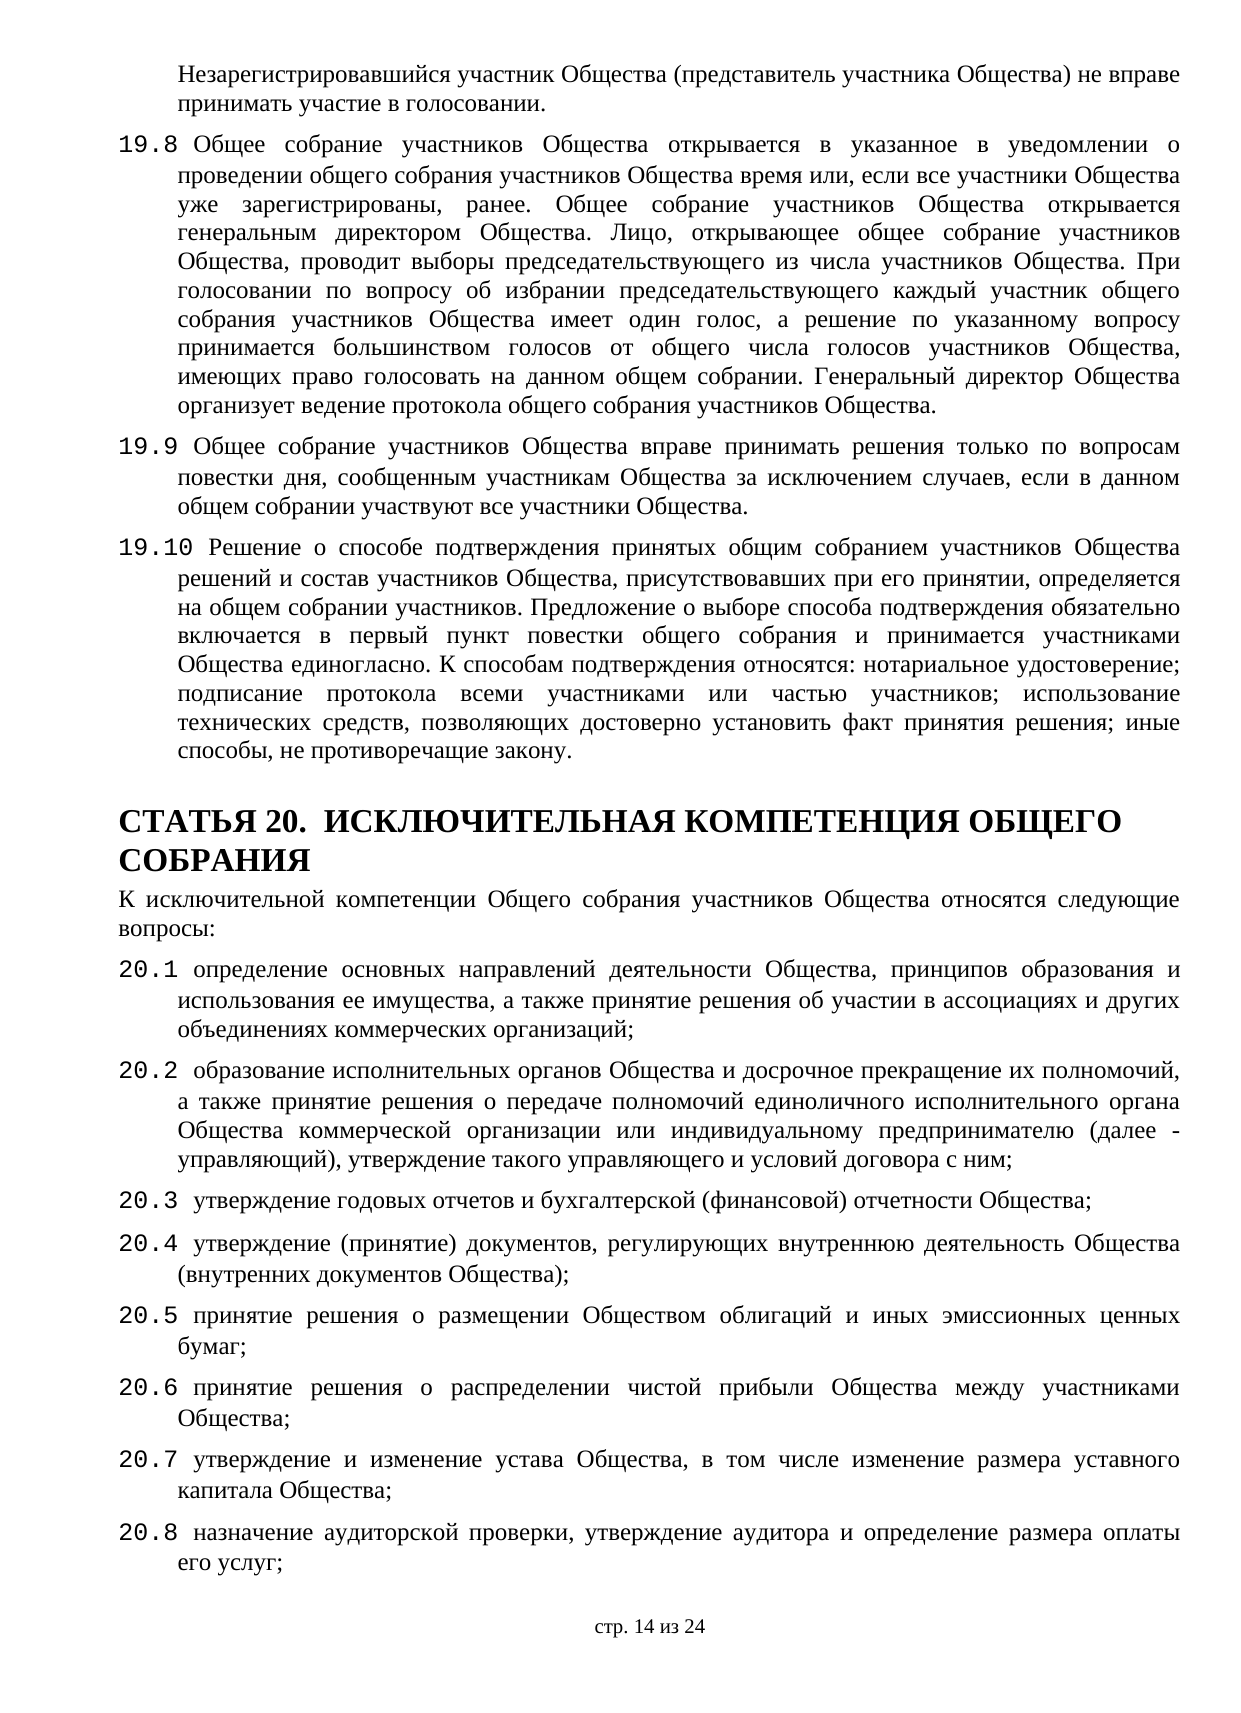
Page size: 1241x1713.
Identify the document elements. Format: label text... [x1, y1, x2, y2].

list принятие решения о размещении Обществом облигаций и иных эмиссионных ценных бумаг; [118, 1300, 1181, 1360]
list утверждение (принятие) документов, регулирующих внутреннюю деятельность Общества (внутренних документов Общества); [118, 1228, 1181, 1288]
list принятие решения о распределении чистой прибыли Общества между участниками Общества; [118, 1372, 1181, 1432]
list определение основных направлений деятельности Общества, принципов образования и использования ее имущества, а также принятие решения об участии в ассоциациях и других объединениях коммерческих организаций; [118, 954, 1181, 1043]
list Общее собрание участников Общества вправе принимать решения только по вопросам повестки дня, сообщенным участникам Общества за исключением случаев, если в данном общем собрании участвуют все участники Общества. [118, 431, 1181, 519]
text К исключительной компетенции Общего собрания участников Общества относятся следующие вопросы: [118, 884, 1181, 942]
list Общее собрание участников Общества открывается в указанное в уведомлении о проведении общего собрания участников Общества время или, если все участники Общества уже зарегистрированы, ранее. Общее собрание участников Общества открывается генеральным директором Общества. Лицо, открывающее общее собрание участников Общества, проводит выборы председательствующего из числа участников Общества. При голосовании по вопросу об избрании председательствующего каждый участник общего собрания участников Общества имеет один голос, а решение по указанному вопросу принимается большинством голосов от общего числа голосов участников Общества, имеющих право голосовать на данном общем собрании. Генеральный директор Общества организует ведение протокола общего собрания участников Общества. [118, 129, 1181, 419]
list назначение аудиторской проверки, утверждение аудитора и определение размера оплаты его услуг; [118, 1517, 1181, 1576]
subtitle Исключительная компетенция Общего собрания [118, 802, 1181, 878]
list утверждение годовых отчетов и бухгалтерской (финансовой) отчетности Общества; [118, 1185, 1181, 1216]
list образование исполнительных органов Общества и досрочное прекращение их полномочий, a также принятие решения о передаче полномочий единоличного исполнительного органа Общества коммерческой организации или индивидуальному предпринимателю (далее - управляющий), утверждение такого управляющего и условий договора с ним; [118, 1055, 1181, 1172]
list утверждение и изменение устава Общества, в том числе изменение размера уставного капитала Общества; [118, 1444, 1181, 1504]
list Решение о способе подтверждения принятых общим собранием участников Общества решений и состав участников Общества, присутствовавших при его принятии, определяется на общем собрании участников. Предложение о выборе способа подтверждения обязательно включается в первый пункт повестки общего собрания и принимается участниками Общества единогласно. К способам подтверждения относятся: нотариальное удостоверение; подписание протокола всеми участниками или частью участников; использование технических средств, позволяющих достоверно установить факт принятия решения; иные способы, не противоречащие закону. [118, 532, 1181, 764]
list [118, 59, 1181, 117]
